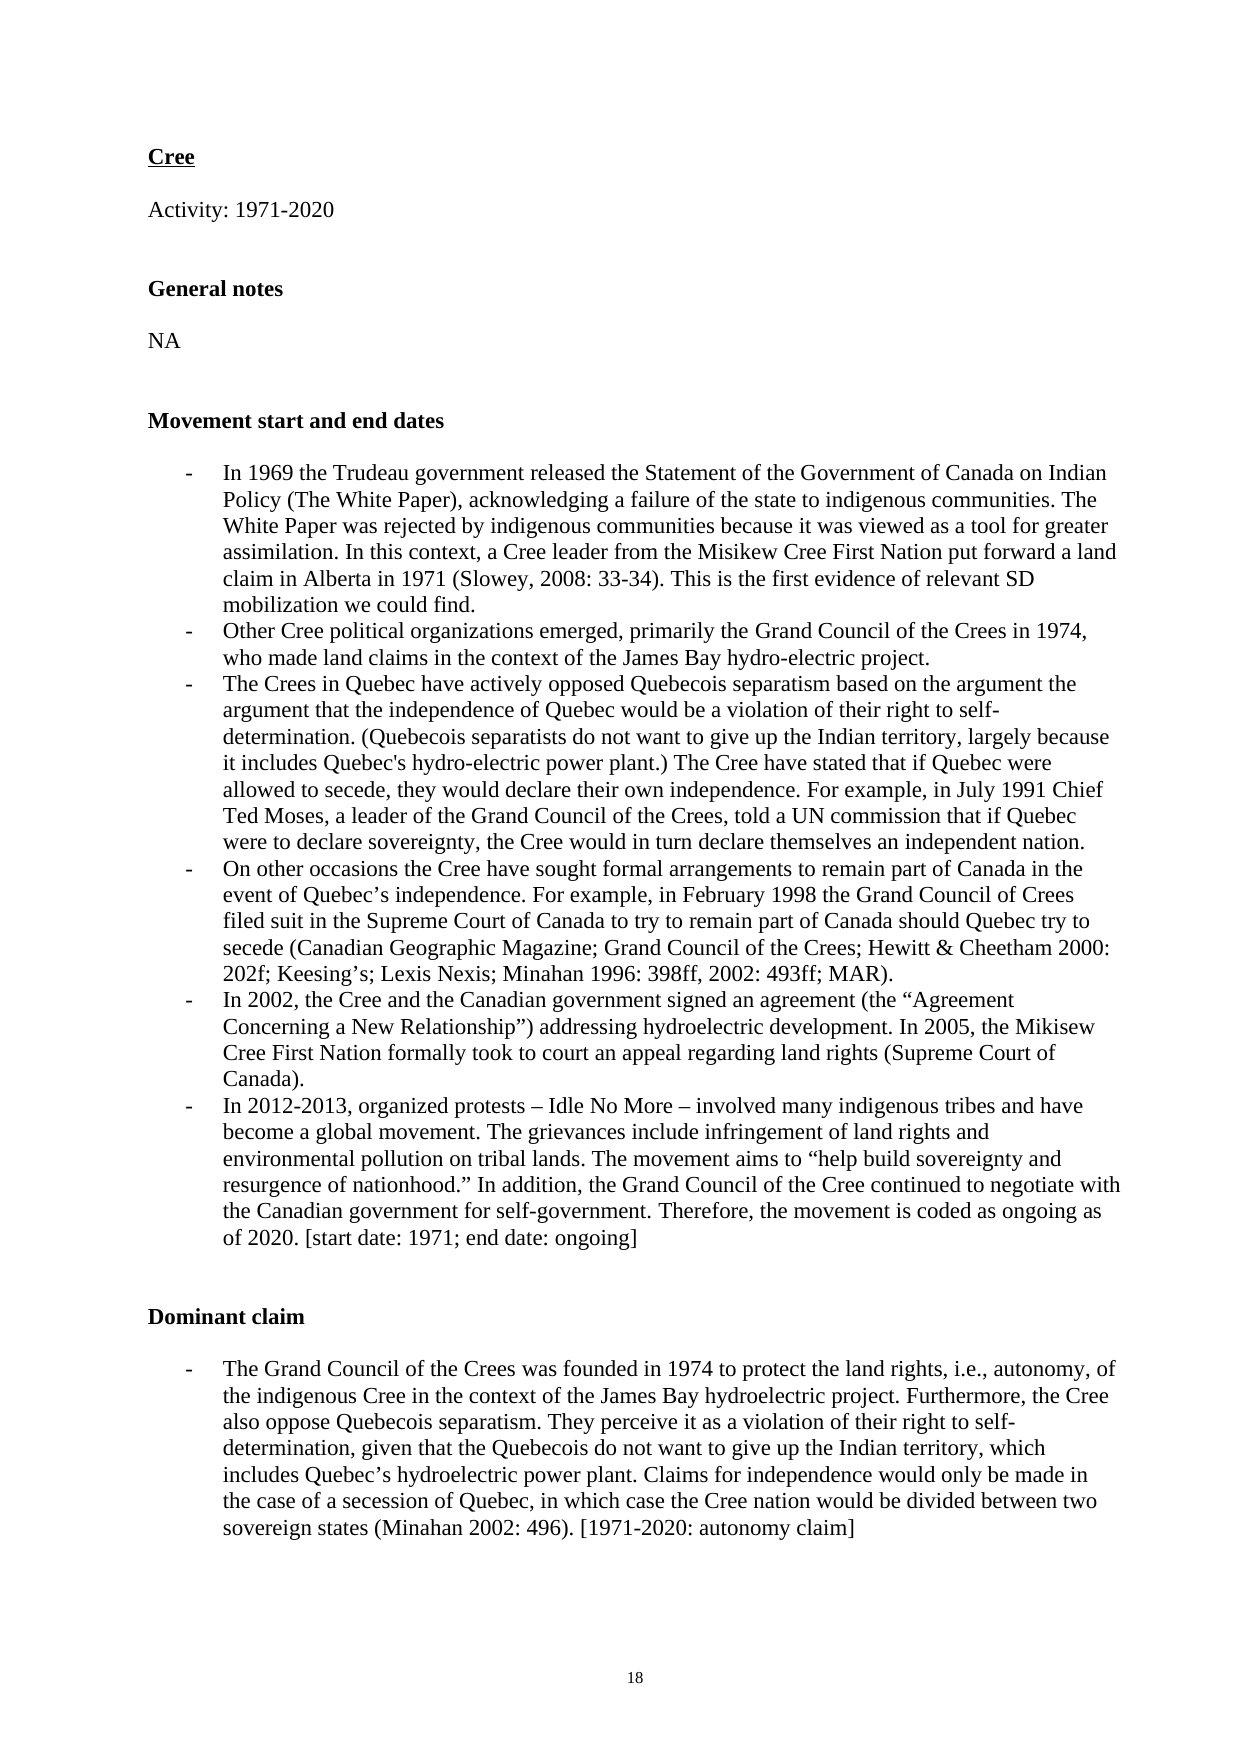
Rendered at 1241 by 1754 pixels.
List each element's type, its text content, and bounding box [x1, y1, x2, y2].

text Movement start and end dates [148, 407, 1122, 433]
list On other occasions the Cree have sought formal arrangements to remain part of Canada in the event of Quebec’s independence. For example, in February 1998 the Grand Council of Crees filed suit in the Supreme Court of Canada to try to remain part of Canada should Quebec try to secede (Canadian Geographic Magazine; Grand Council of the Crees; Hewitt & Cheetham 2000: 202f; Keesing’s; Lexis Nexis; Minahan 1996: 398ff, 2002: 493ff; MAR). [185, 855, 1122, 986]
text Activity: 1971-2020 [148, 196, 1122, 222]
list In 2002, the Cree and the Canadian government signed an agreement (the “Agreement Concerning a New Relationship”) addressing hydroelectric development. In 2005, the Mikisew Cree First Nation formally took to court an appeal regarding land rights (Supreme Court of Canada). [185, 986, 1122, 1092]
list The Crees in Quebec have actively opposed Quebecois separatism based on the argument the argument that the independence of Quebec would be a violation of their right to self-determination. (Quebecois separatists do not want to give up the Indian territory, largely because it includes Quebec's hydro-electric power plant.) The Cree have stated that if Quebec were allowed to secede, they would declare their own independence. For example, in July 1991 Chief Ted Moses, a leader of the Grand Council of the Crees, told a UN commission that if Quebec were to declare sovereignty, the Cree would in turn declare themselves an independent nation. [185, 670, 1122, 855]
text Dominant claim [148, 1303, 1122, 1329]
text General notes [148, 275, 1122, 301]
list In 2012-2013, organized protests – Idle No More – involved many indigenous tribes and have become a global movement. The grievances include infringement of land rights and environmental pollution on tribal lands. The movement aims to “help build sovereignty and resurgence of nationhood.” In addition, the Grand Council of the Cree continued to negotiate with the Canadian government for self-government. Therefore, the movement is coded as ongoing as of 2020. [start date: 1971; end date: ongoing] [185, 1092, 1122, 1250]
list Other Cree political organizations emerged, primarily the Grand Council of the Crees in 1974, who made land claims in the context of the James Bay hydro-electric project. [185, 617, 1122, 670]
subtitle Cree [148, 143, 1122, 169]
text NA [148, 328, 1122, 354]
list The Grand Council of the Crees was founded in 1974 to protect the land rights, i.e., autonomy, of the indigenous Cree in the context of the James Bay hydroelectric project. Furthermore, the Cree also oppose Quebecois separatism. They perceive it as a violation of their right to self-determination, given that the Quebecois do not want to give up the Indian territory, which includes Quebec’s hydroelectric power plant. Claims for independence would only be made in the case of a secession of Quebec, in which case the Cree nation would be divided between two sovereign states (Minahan 2002: 496). [1971-2020: autonomy claim] [185, 1355, 1122, 1540]
list In 1969 the Trudeau government released the Statement of the Government of Canada on Indian Policy (The White Paper), acknowledging a failure of the state to indigenous communities. The White Paper was rejected by indigenous communities because it was viewed as a tool for greater assimilation. In this context, a Cree leader from the Misikew Cree First Nation put forward a land claim in Alberta in 1971 (Slowey, 2008: 33-34). This is the first evidence of relevant SD mobilization we could find. [185, 459, 1122, 617]
